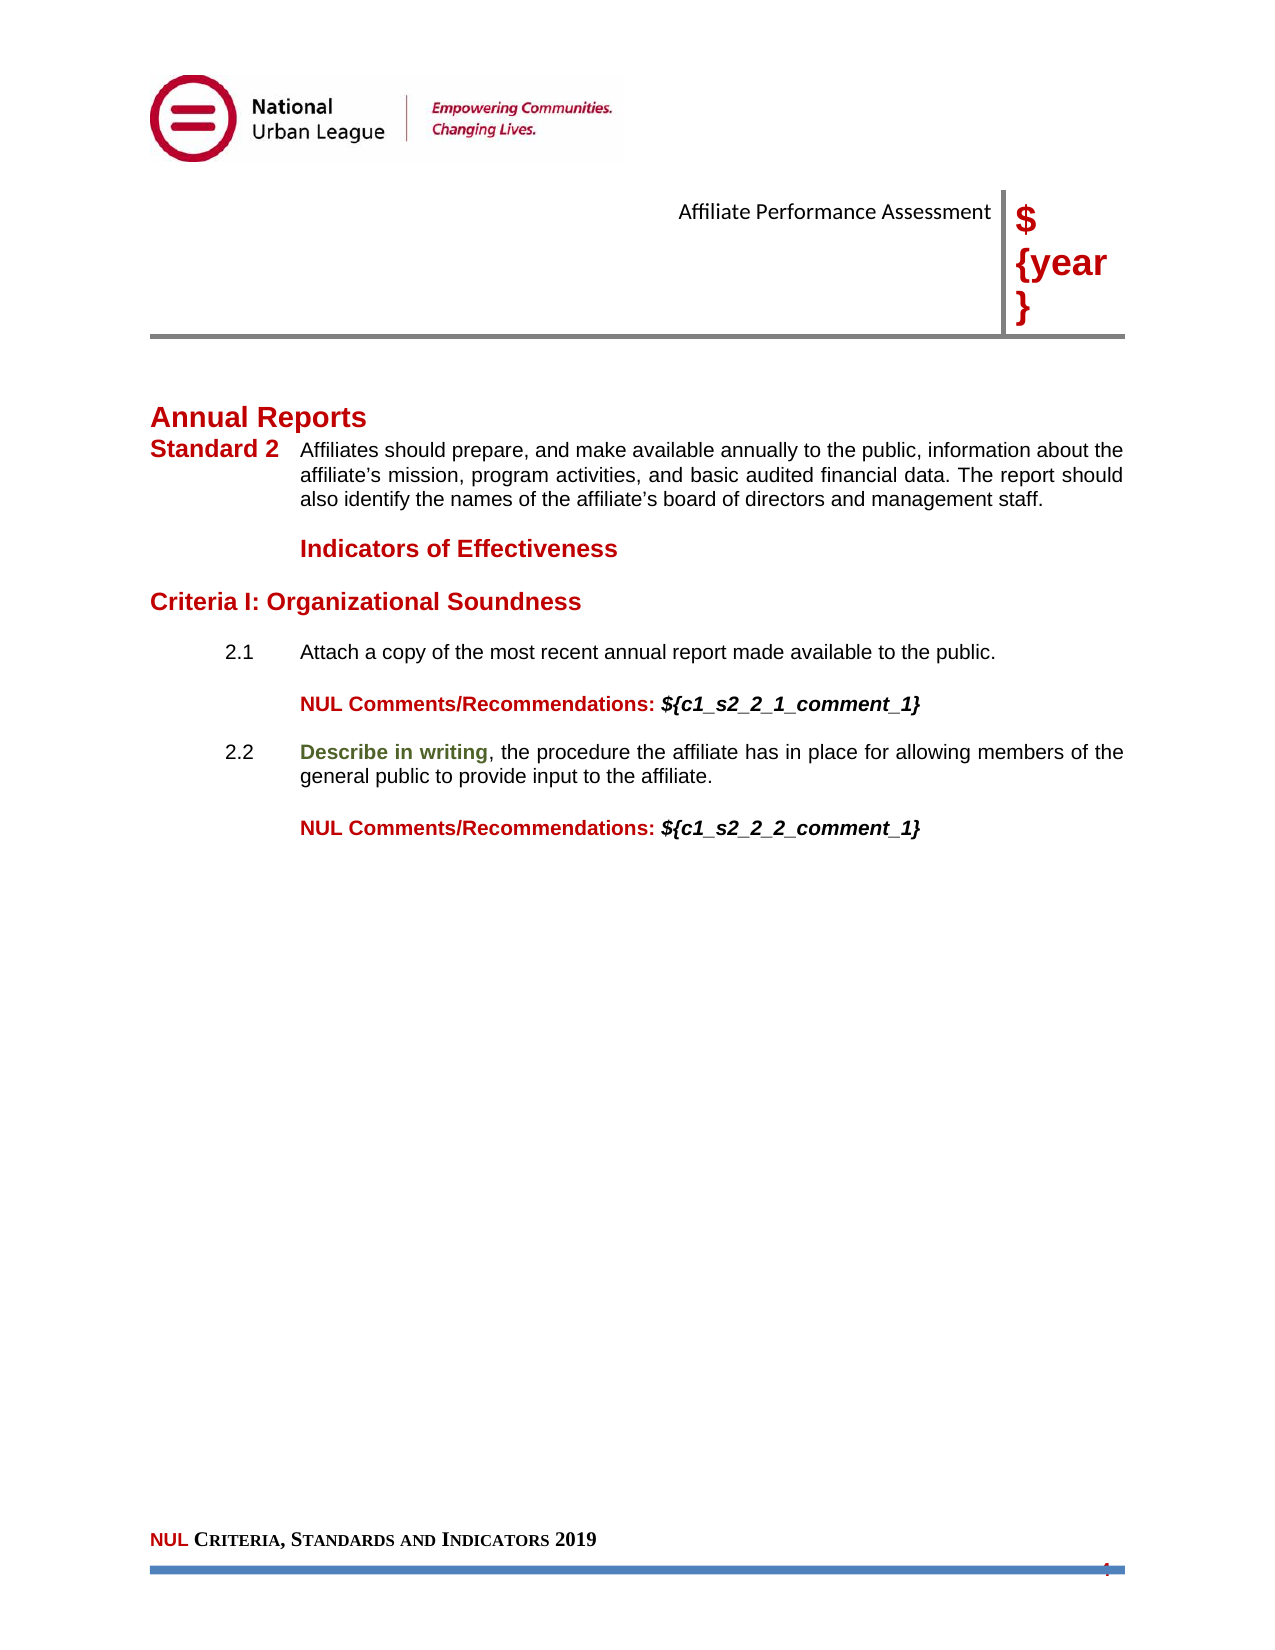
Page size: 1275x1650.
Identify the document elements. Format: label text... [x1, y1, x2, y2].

text Annual Reports [150, 400, 1125, 434]
text Indicators of Effectiveness [150, 534, 1125, 563]
text NUL Comments/Recommendations: [150, 816, 1125, 840]
text 2.1 Attach a copy of the most recent annual report made available to the public. [225, 640, 1125, 664]
picture [150, 75, 623, 162]
text Criteria I: Organizational Soundness [150, 587, 1125, 616]
text 2.2 Describe in writing, the procedure the affiliate has in place for allowing members of the general public to provide input to the affiliate. [225, 739, 1125, 787]
text Standard 2 Affiliates should prepare, and make available annually to the public, information about the affiliate’s mission, program activities, and basic audited financial data. The report should also identify the names of the affiliate’s board of directors and management staff. [150, 434, 1125, 510]
